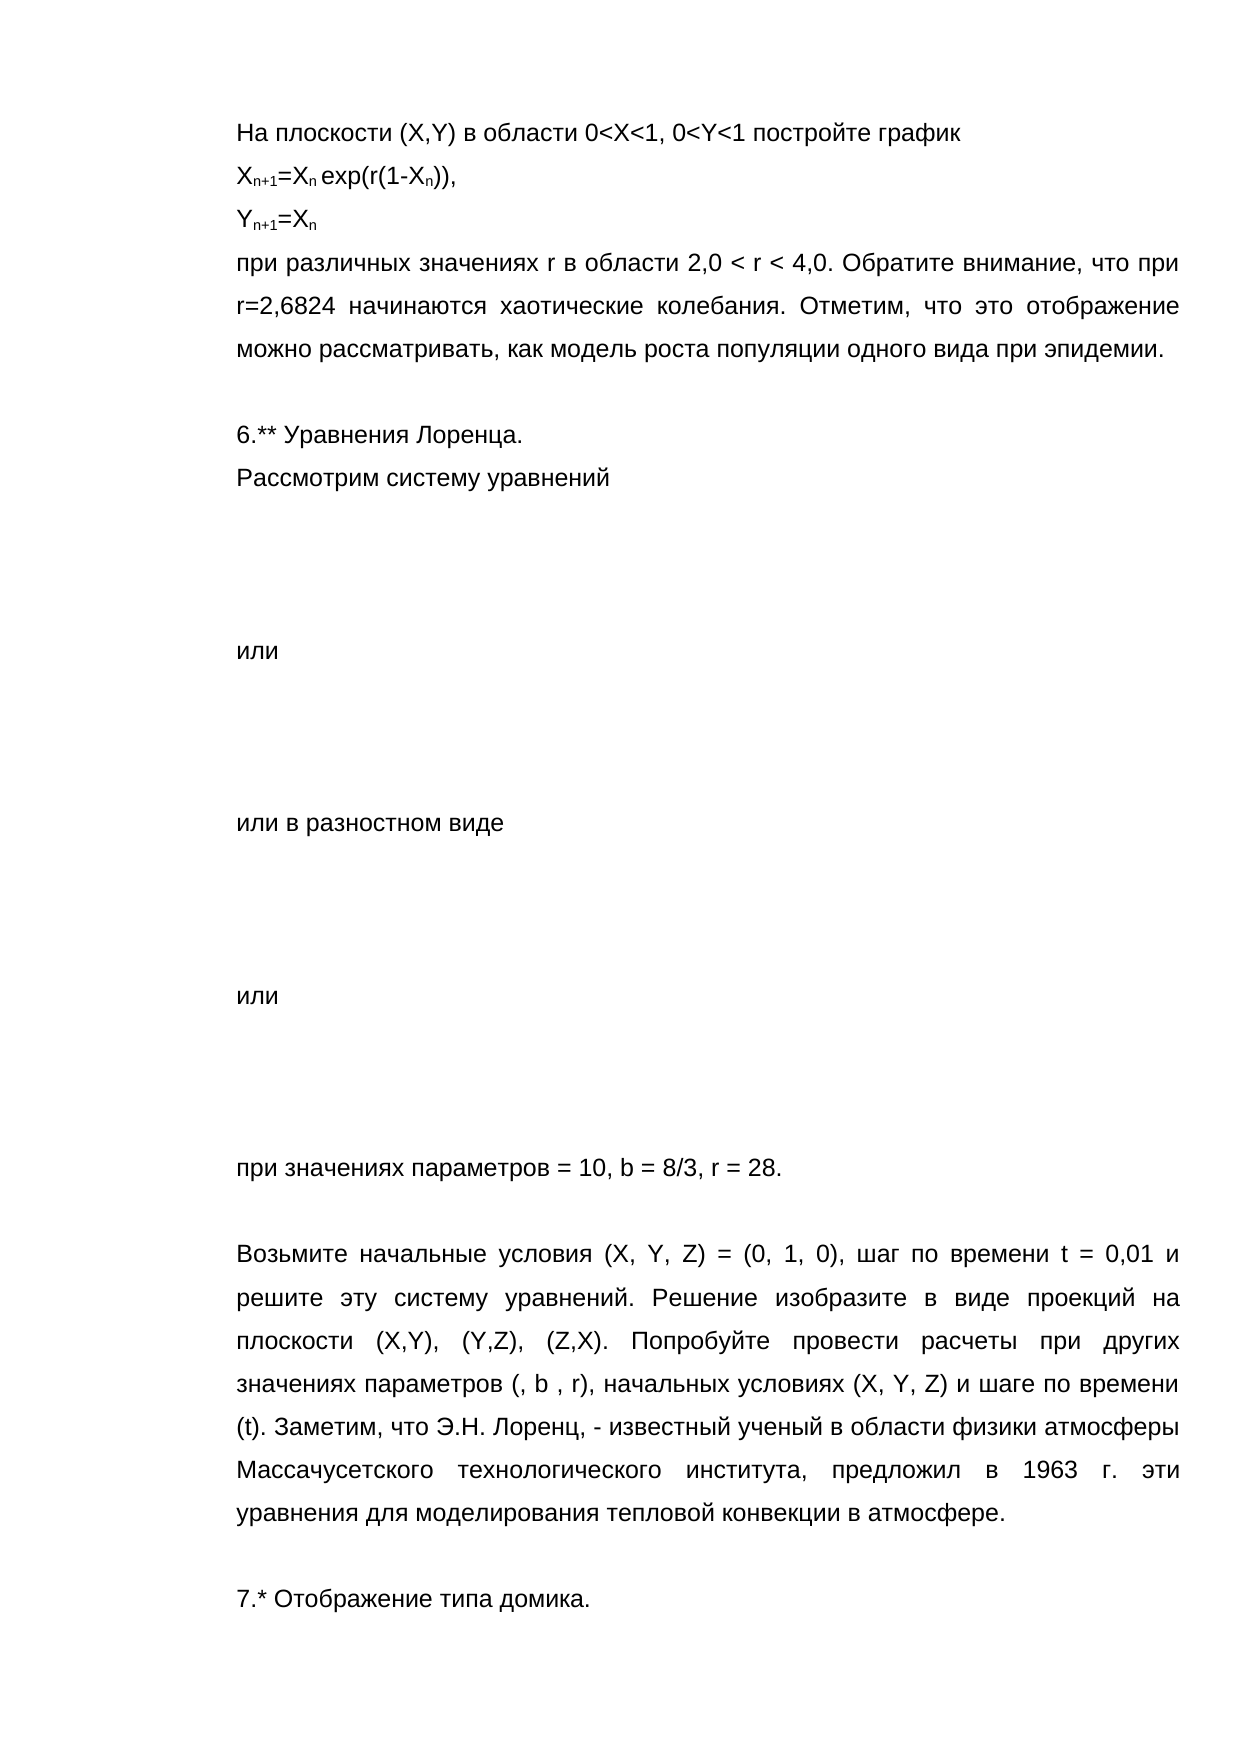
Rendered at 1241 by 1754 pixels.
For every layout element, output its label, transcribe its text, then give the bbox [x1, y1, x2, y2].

text или [236, 636, 1181, 664]
text при значениях параметров = 10, b = 8/3, r = 28. [236, 1153, 1181, 1182]
text 6.** Уравнения Лоренца. [236, 420, 1181, 449]
text На плоскости (X,Y) в области 0<X<1, 0<Y<1 постройте график [236, 118, 1181, 147]
text Возьмите начальные условия (X, Y, Z) = (0, 1, 0), шаг по времени t = 0,01 и решите эту систему уравнений. Решение изобразите в виде проекций на плоскости (X,Y), (Y,Z), (Z,X). Попробуйте провести расчеты при других значениях параметров (, b , r), начальных условиях (X, Y, Z) и шаге по времени (t). Заметим, что Э.Н. Лоренц, - известный ученый в области физики атмосферы Массачусетского технологического института, предложил в 1963 г. эти уравнения для моделирования тепловой конвекции в атмосфере. [236, 1239, 1181, 1527]
text при различных значениях r в области 2,0 < r < 4,0. Обратите внимание, что при r=2,6824 начинаются хаотические колебания. Отметим, что это отображение можно рассматривать, как модель роста популяции одного вида при эпидемии. [236, 247, 1181, 362]
text Xn+1=Xn exp(r(1-Xn)), [236, 161, 1181, 190]
text Yn+1=Xn [236, 204, 1181, 233]
text 7.* Отображение типа домика. [236, 1584, 1181, 1613]
text или [236, 981, 1181, 1009]
text Рассмотрим систему уравнений [236, 463, 1181, 492]
text или в разностном виде [236, 808, 1181, 837]
